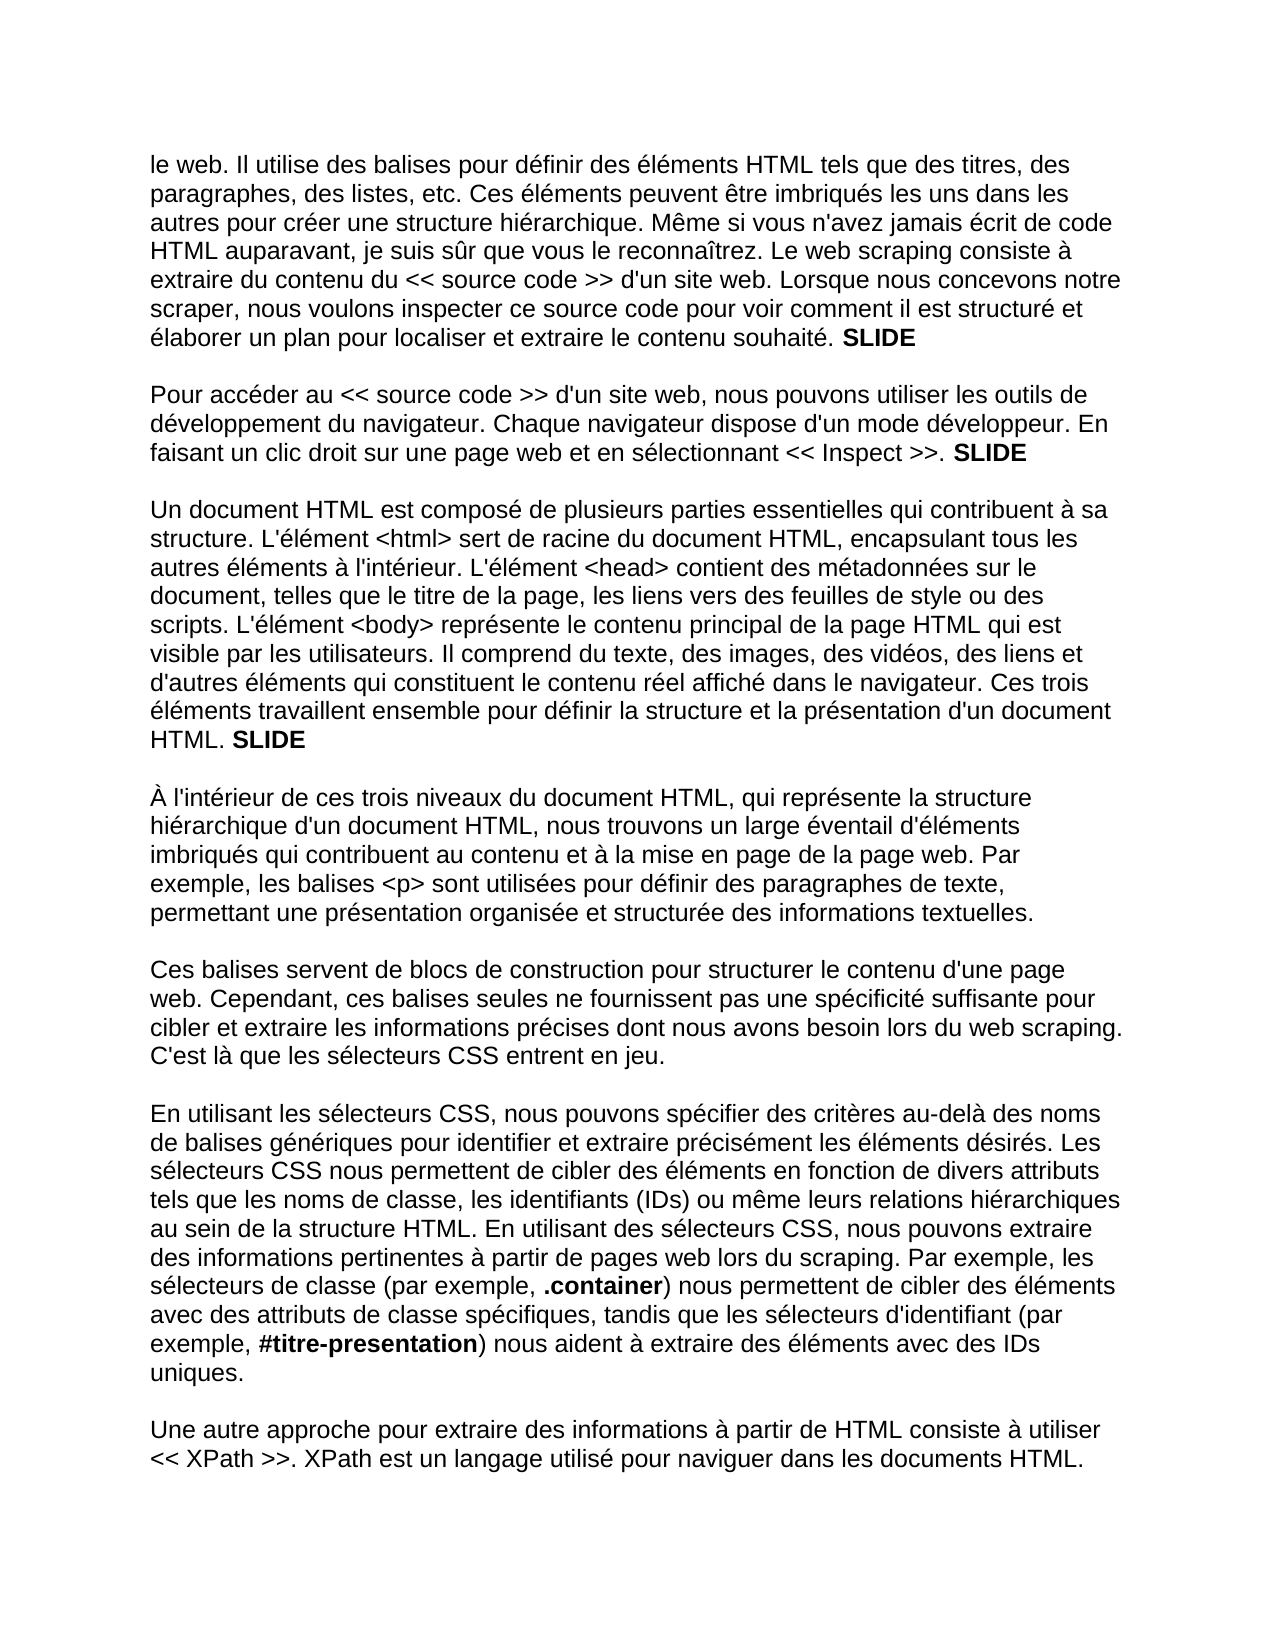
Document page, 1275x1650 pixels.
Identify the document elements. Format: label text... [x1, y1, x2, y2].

text Un document HTML est composé de plusieurs parties essentielles qui contribuent à sa structure. L'élément <html> sert de racine du document HTML, encapsulant tous les autres éléments à l'intérieur. L'élément <head> contient des métadonnées sur le document, telles que le titre de la page, les liens vers des feuilles de style ou des scripts. L'élément <body> représente le contenu principal de la page HTML qui est visible par les utilisateurs. Il comprend du texte, des images, des vidéos, des liens et d'autres éléments qui constituent le contenu réel affiché dans le navigateur. Ces trois éléments travaillent ensemble pour définir la structure et la présentation d'un document HTML. SLIDE [150, 495, 1125, 754]
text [150, 150, 1125, 351]
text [150, 1415, 1125, 1472]
text À l'intérieur de ces trois niveaux du document HTML, qui représente la structure hiérarchique d'un document HTML, nous trouvons un large éventail d'éléments imbriqués qui contribuent au contenu et à la mise en page de la page web. Par exemple, les balises <p> sont utilisées pour définir des paragraphes de texte, permettant une présentation organisée et structurée des informations textuelles. [150, 782, 1125, 926]
text En utilisant les sélecteurs CSS, nous pouvons spécifier des critères au-delà des noms de balises génériques pour identifier et extraire précisément les éléments désirés. Les sélecteurs CSS nous permettent de cibler des éléments en fonction de divers attributs tels que les noms de classe, les identifiants (IDs) ou même leurs relations hiérarchiques au sein de la structure HTML. En utilisant des sélecteurs CSS, nous pouvons extraire des informations pertinentes à partir de pages web lors du scraping. Par exemple, les sélecteurs de classe (par exemple, .container) nous permettent de cibler des éléments avec des attributs de classe spécifiques, tandis que les sélecteurs d'identifiant (par exemple, #titre-presentation) nous aident à extraire des éléments avec des IDs uniques. [150, 1099, 1125, 1386]
text Pour accéder au << source code >> d'un site web, nous pouvons utiliser les outils de développement du navigateur. Chaque navigateur dispose d'un mode développeur. En faisant un clic droit sur une page web et en sélectionnant << Inspect >>. SLIDE [150, 380, 1125, 466]
text Ces balises servent de blocs de construction pour structurer le contenu d'une page web. Cependant, ces balises seules ne fournissent pas une spécificité suffisante pour cibler et extraire les informations précises dont nous avons besoin lors du web scraping. C'est là que les sélecteurs CSS entrent en jeu. [150, 955, 1125, 1070]
